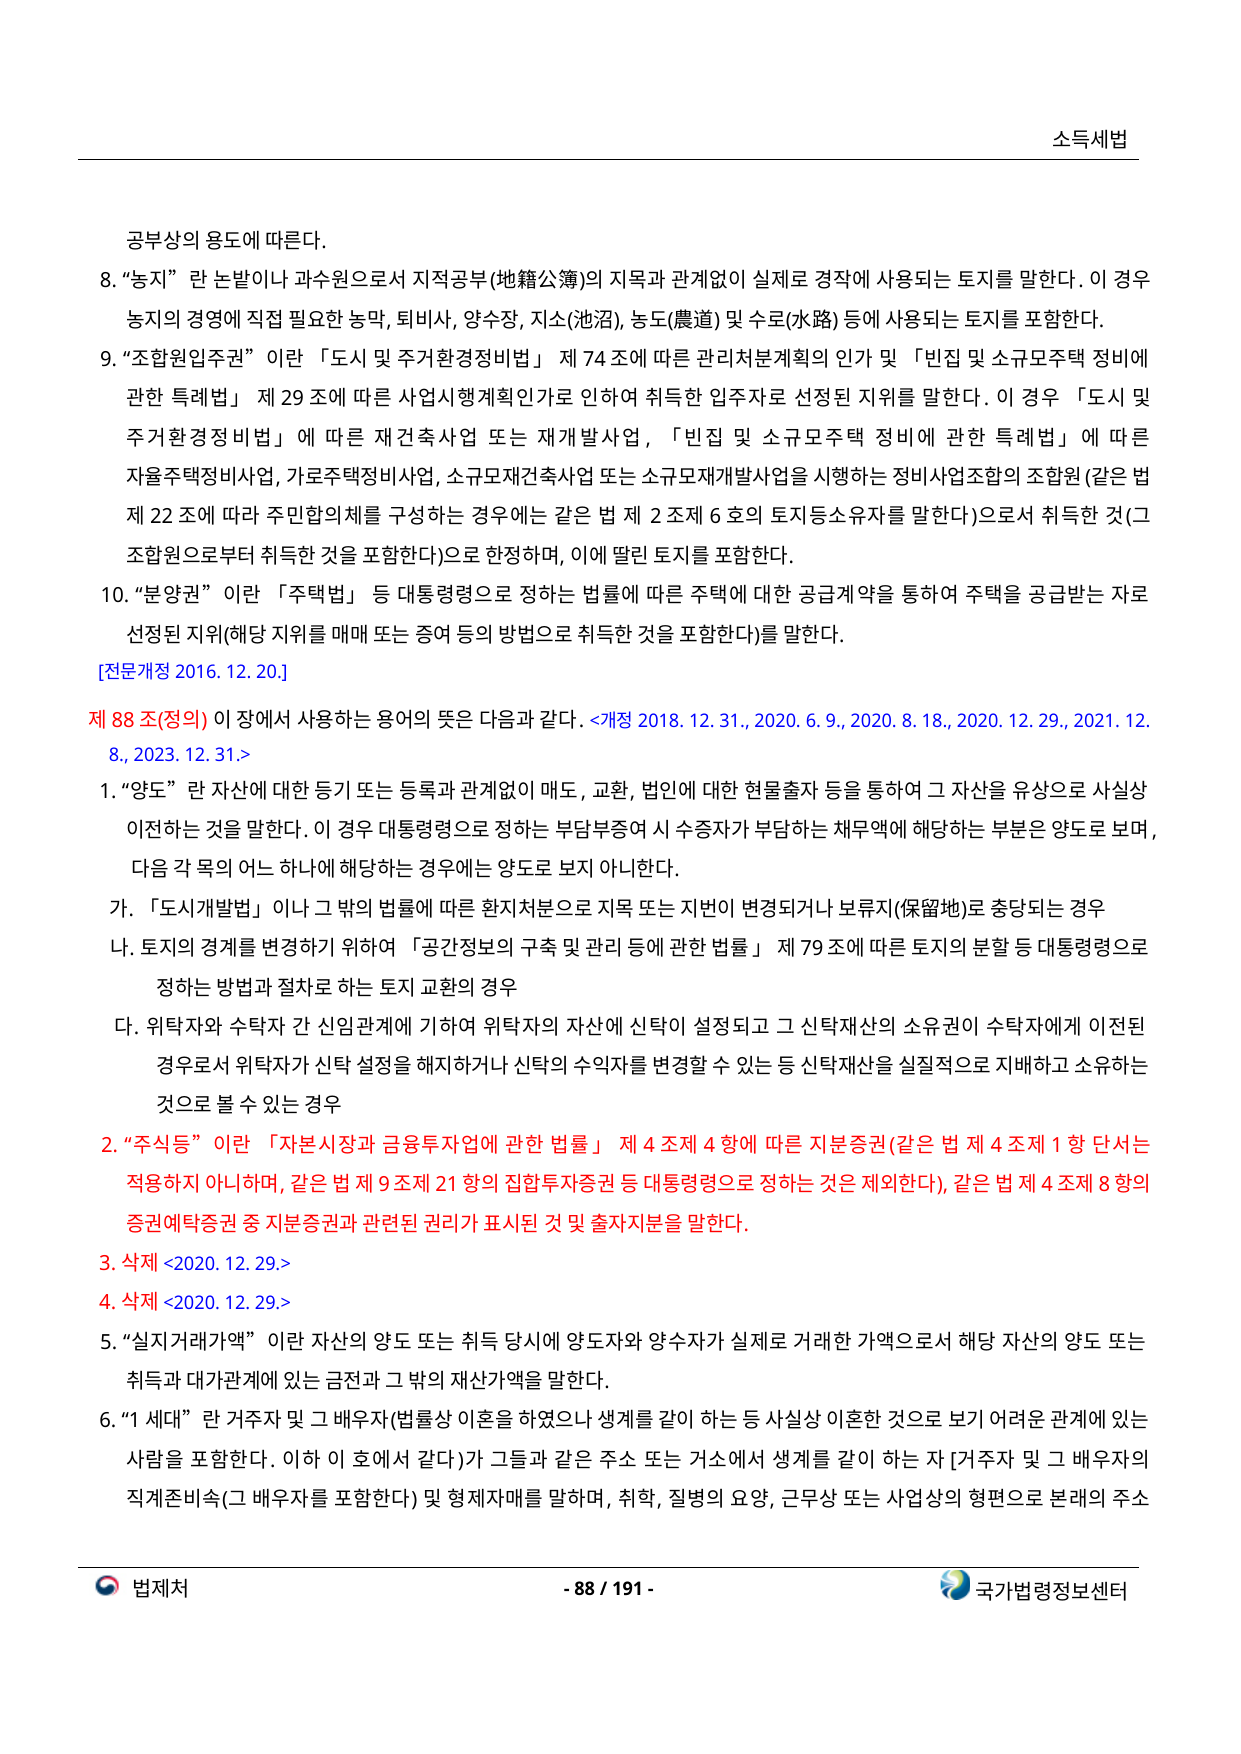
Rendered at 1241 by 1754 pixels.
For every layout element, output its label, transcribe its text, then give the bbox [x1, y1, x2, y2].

text 3. 삭제 <2020. 12. 29.> [88, 1246, 1152, 1276]
picture [88, 1573, 127, 1597]
text 9. “조합원입주권”이란 「도시 및 주거환경정비법」 제74조에 따른 관리처분계획의 인가 및 「빈집 및 소규모주택 정비에 관한 특례법」 제29조에 따른 사업시행계획인가로 인하여 취득한 입주자로 선정된 지위를 말한다. 이 경우 「도시 및 주거환경정비법」에 따른 재건축사업 또는 재개발사업, 「빈집 및 소규모주택 정비에 관한 특례법」에 따른 자율주택정비사업, 가로주택정비사업, 소규모재건축사업 또는 소규모재개발사업을 시행하는 정비사업조합의 조합원(같은 법 제22조에 따라 주민합의체를 구성하는 경우에는 같은 법 제2조제6호의 토지등소유자를 말한다)으로서 취득한 것(그 조합원으로부터 취득한 것을 포함한다)으로 한정하며, 이에 딸린 토지를 포함한다. [88, 342, 1152, 569]
text 제88조(정의) 이 장에서 사용하는 용어의 뜻은 다음과 같다. <개정 2018. 12. 31., 2020. 6. 9., 2020. 8. 18., 2020. 12. 29., 2021. 12. 8., 2023. 12. 31.> [88, 703, 1152, 766]
text 4. 삭제 <2020. 12. 29.> [88, 1286, 1152, 1316]
text 나. 토지의 경계를 변경하기 위하여 「공간정보의 구축 및 관리 등에 관한 법률」 제79조에 따른 토지의 분할 등 대통령령으로 정하는 방법과 절차로 하는 토지 교환의 경우 [88, 931, 1152, 1001]
text 1. “양도”란 자산에 대한 등기 또는 등록과 관계없이 매도, 교환, 법인에 대한 현물출자 등을 통하여 그 자산을 유상으로 사실상 이전하는 것을 말한다. 이 경우 대통령령으로 정하는 부담부증여 시 수증자가 부담하는 채무액에 해당하는 부분은 양도로 보며, 다음 각 목의 어느 하나에 해당하는 경우에는 양도로 보지 아니한다. [88, 774, 1152, 883]
text 다. 위탁자와 수탁자 간 신임관계에 기하여 위탁자의 자산에 신탁이 설정되고 그 신탁재산의 소유권이 수탁자에게 이전된 경우로서 위탁자가 신탁 설정을 해지하거나 신탁의 수익자를 변경할 수 있는 등 신탁재산을 실질적으로 지배하고 소유하는 것으로 볼 수 있는 경우 [88, 1010, 1152, 1119]
text 8. “농지”란 논밭이나 과수원으로서 지적공부(地籍公簿)의 지목과 관계없이 실제로 경작에 사용되는 토지를 말한다. 이 경우 농지의 경영에 직접 필요한 농막, 퇴비사, 양수장, 지소(池沼), 농도(農道) 및 수로(水路) 등에 사용되는 토지를 포함한다. [88, 263, 1152, 333]
picture [940, 1570, 970, 1600]
text 10. “분양권”이란 「주택법」 등 대통령령으로 정하는 법률에 따른 주택에 대한 공급계약을 통하여 주택을 공급받는 자로 선정된 지위(해당 지위를 매매 또는 증여 등의 방법으로 취득한 것을 포함한다)를 말한다. [88, 578, 1152, 648]
text 5. “실지거래가액”이란 자산의 양도 또는 취득 당시에 양도자와 양수자가 실제로 거래한 가액으로서 해당 자산의 양도 또는 취득과 대가관계에 있는 금전과 그 밖의 재산가액을 말한다. [88, 1325, 1152, 1394]
text [전문개정 2016. 12. 20.] [88, 657, 1152, 684]
text 2. “주식등”이란 「자본시장과 금융투자업에 관한 법률」 제4조제4항에 따른 지분증권(같은 법 제4조제1항 단서는 적용하지 아니하며, 같은 법 제9조제21항의 집합투자증권 등 대통령령으로 정하는 것은 제외한다), 같은 법 제4조제8항의 증권예탁증권 중 지분증권과 관련된 권리가 표시된 것 및 출자지분을 말한다. [88, 1128, 1152, 1237]
text 7. “주택”이란 허가 여부나 공부(公簿)상의 용도구분과 관계없이 세대의 구성원이 독립된 주거생활을 할 수 있는 구조로서 대통령령으로 정하는 구조를 갖추어 사실상 주거용으로 사용하는 건물을 말한다. 이 경우 그 용도가 분명하지 아니하면 공부상의 용도에 따른다. [88, 224, 1152, 254]
text 가. 「도시개발법」이나 그 밖의 법률에 따른 환지처분으로 지목 또는 지번이 변경되거나 보류지(保留地)로 충당되는 경우 [88, 892, 1152, 922]
